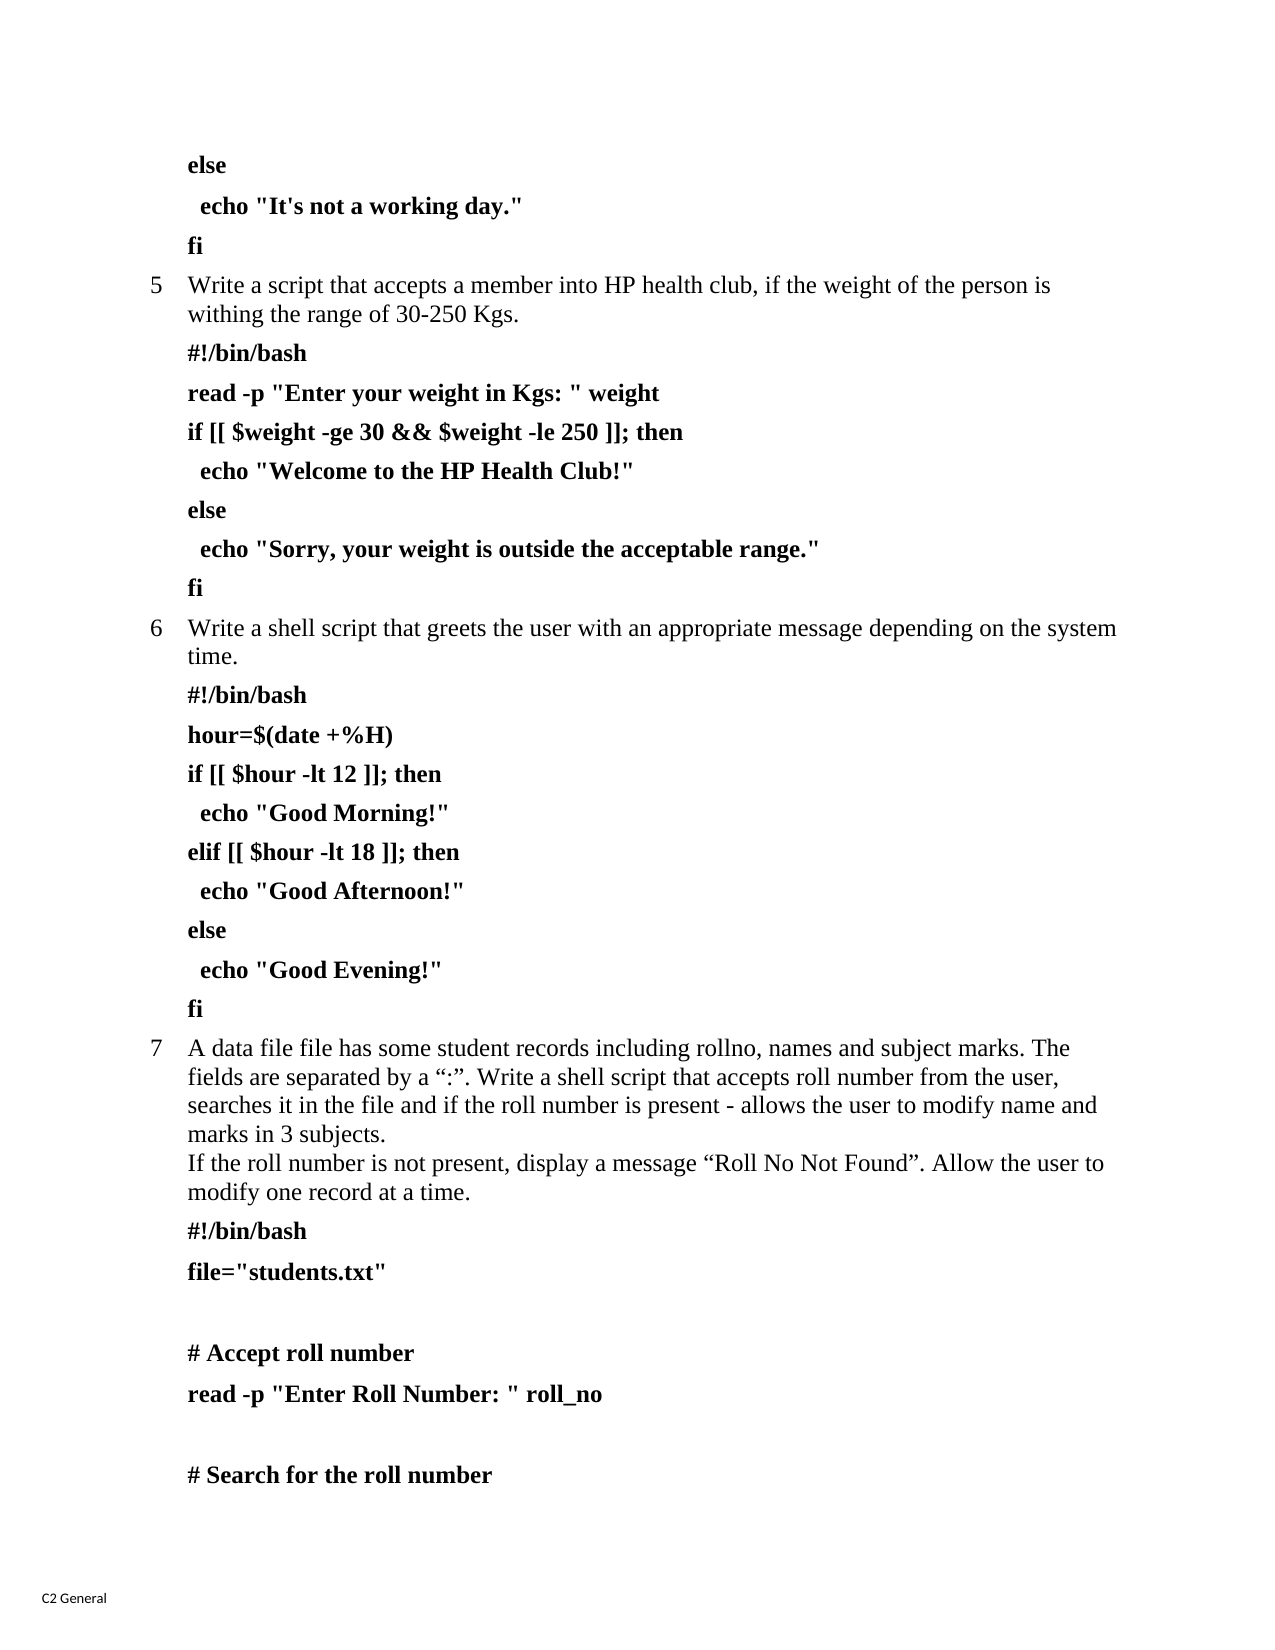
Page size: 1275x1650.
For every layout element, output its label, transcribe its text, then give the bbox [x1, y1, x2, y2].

list Write a shell script that greets the user with an appropriate message depending on the system time. [150, 613, 1125, 670]
text # Accept roll number [187, 1338, 1125, 1367]
text echo "It's not a working day." [187, 191, 1125, 219]
text #!/bin/bash [187, 338, 1125, 367]
text else [187, 495, 1125, 524]
text elif [[ $hour -lt 18 ]]; then [187, 837, 1125, 866]
text echo "Good Afternoon!" [187, 876, 1125, 905]
text # Search for the roll number [187, 1460, 1125, 1489]
text #!/bin/bash [187, 681, 1125, 709]
text if [[ $hour -lt 12 ]]; then [187, 759, 1125, 788]
text else [187, 916, 1125, 944]
text if [[ $weight -ge 30 && $weight -le 250 ]]; then [187, 417, 1125, 446]
text read -p "Enter Roll Number: " roll_no [187, 1379, 1125, 1408]
text read -p "Enter your weight in Kgs: " weight [187, 378, 1125, 406]
list A data file file has some student records including rollno, names and subject marks. The fields are separated by a “:”. Write a shell script that accepts roll number from the user, searches it in the file and if the roll number is present - allows the user to modify name and marks in 3 subjects. If the roll number is not present, display a message “Roll No Not Found”. Allow the user to modify one record at a time. [150, 1033, 1125, 1206]
text fi [187, 573, 1125, 602]
text echo "Good Morning!" [187, 798, 1125, 827]
text fi [187, 231, 1125, 260]
text hour=$(date +%H) [187, 720, 1125, 748]
text #!/bin/bash [187, 1216, 1125, 1245]
text file="students.txt" [187, 1257, 1125, 1286]
text fi [187, 994, 1125, 1023]
text echo "Good Evening!" [187, 955, 1125, 983]
list Write a script that accepts a member into HP health club, if the weight of the person is withing the range of 30-250 Kgs. [150, 271, 1125, 328]
text else [187, 150, 1125, 179]
text echo "Welcome to the HP Health Club!" [187, 456, 1125, 485]
text echo "Sorry, your weight is outside the acceptable range." [187, 534, 1125, 563]
